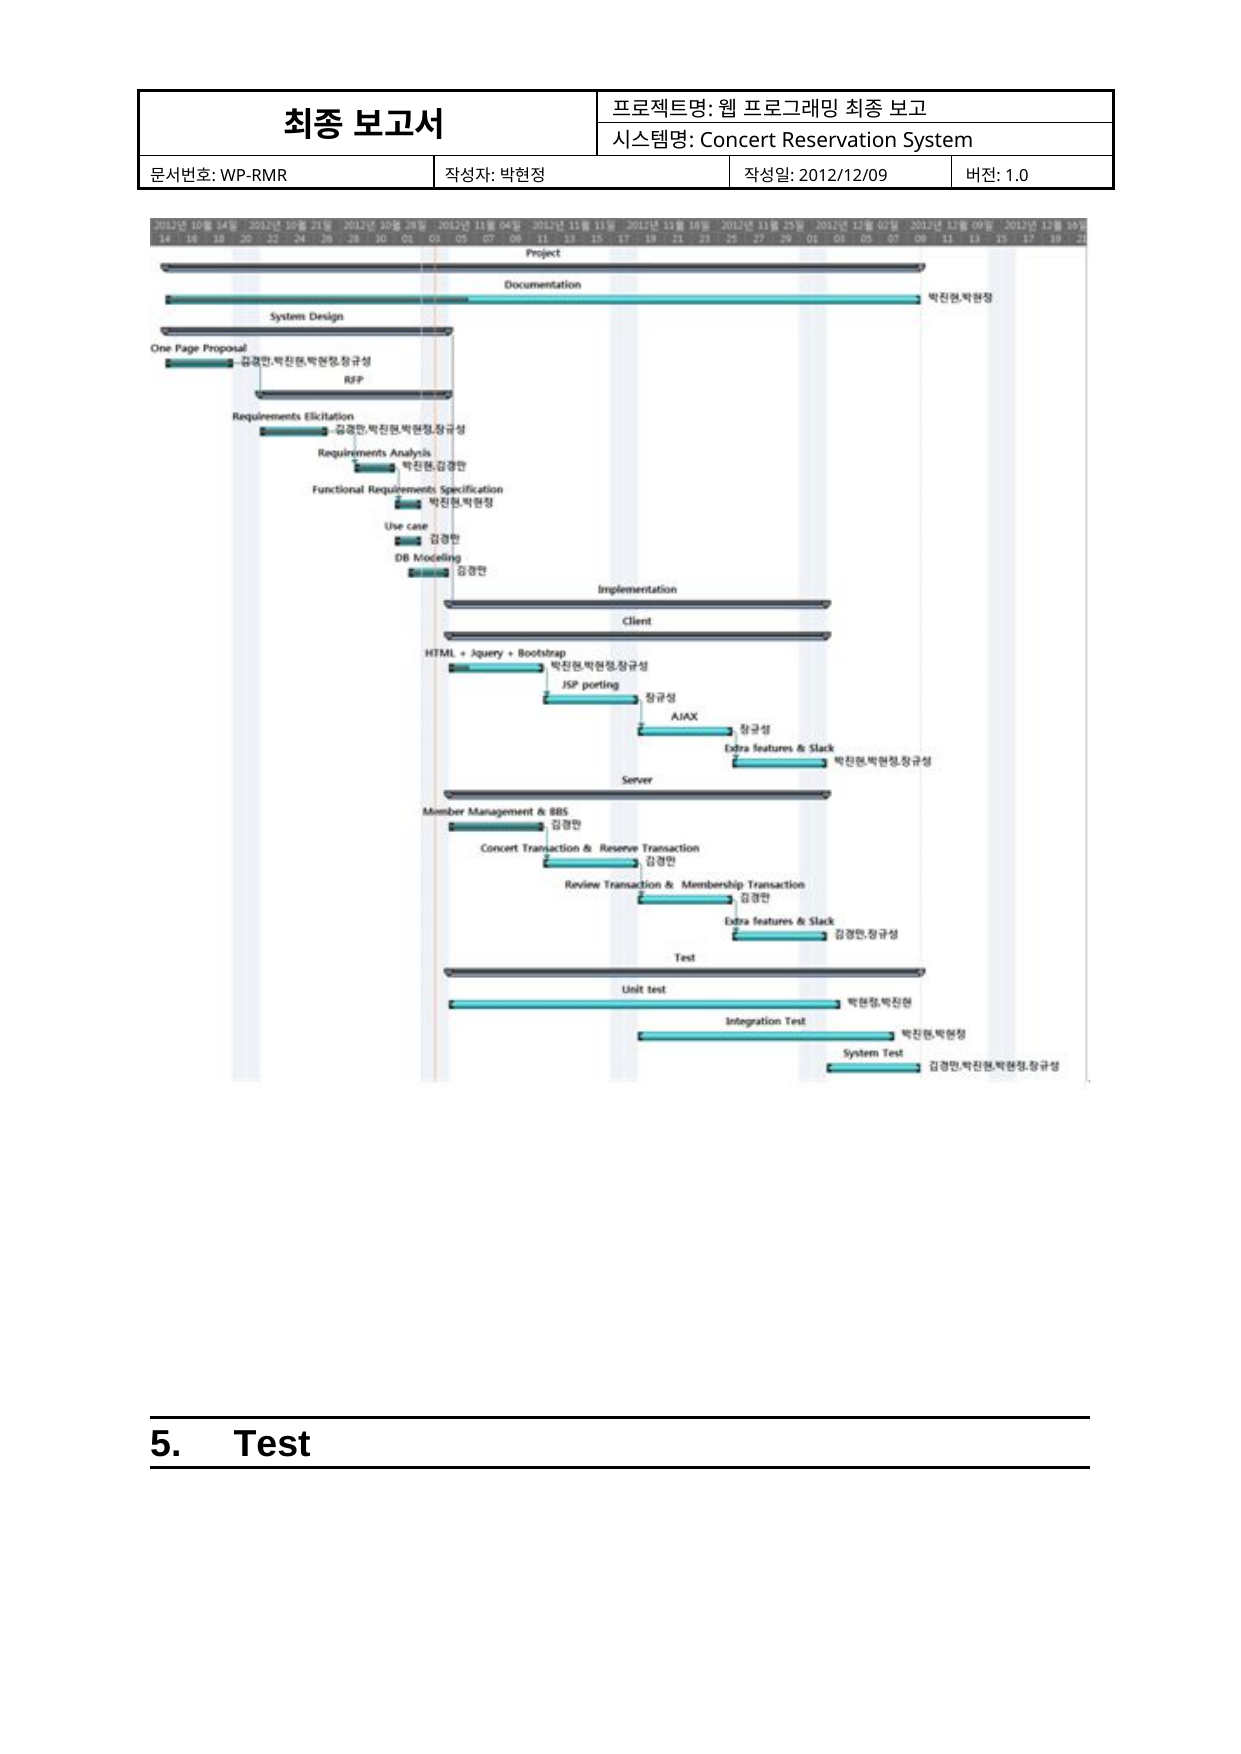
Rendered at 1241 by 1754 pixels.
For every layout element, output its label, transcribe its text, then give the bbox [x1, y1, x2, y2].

subtitle Test [150, 1419, 1090, 1466]
picture [150, 218, 1091, 1091]
